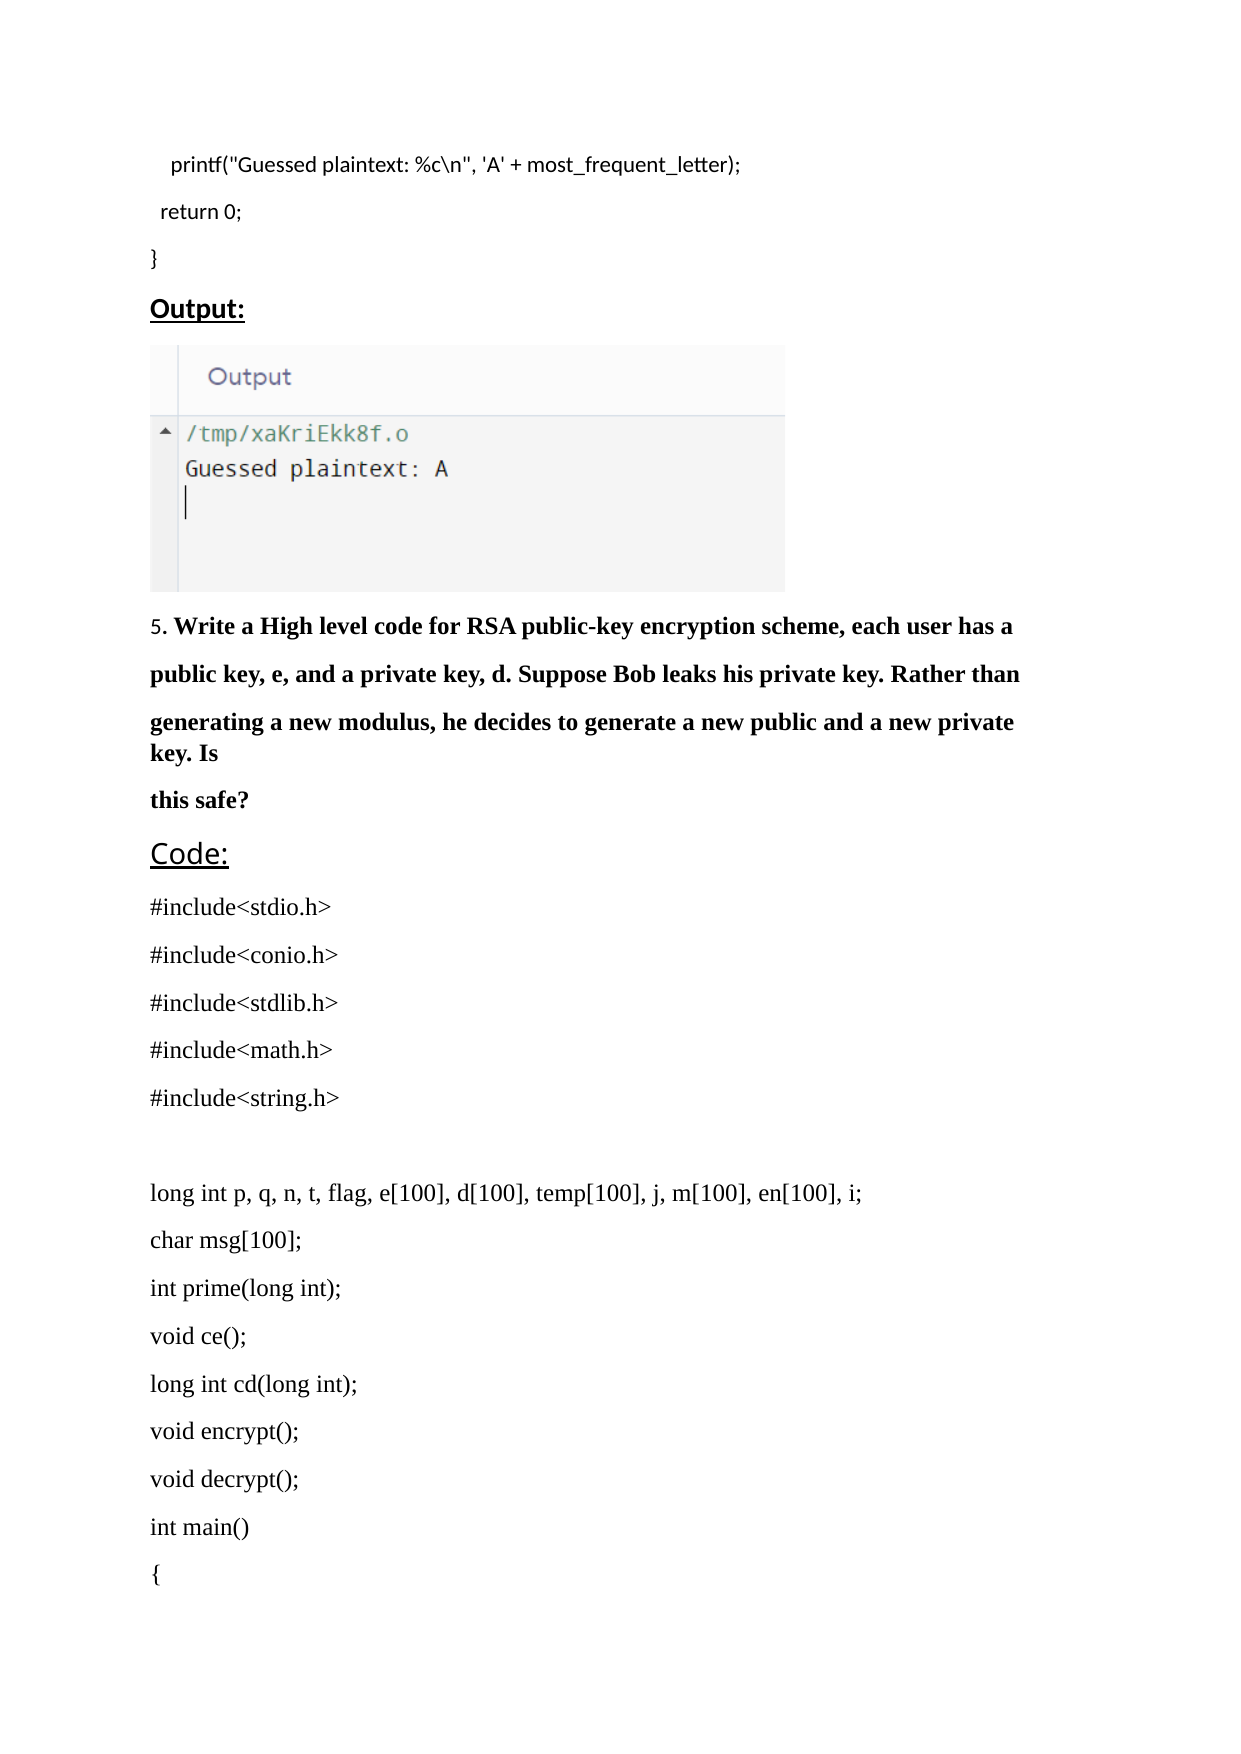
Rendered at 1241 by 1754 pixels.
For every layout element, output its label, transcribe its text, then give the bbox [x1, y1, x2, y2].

text { [150, 1559, 1090, 1588]
text return 0; [150, 197, 1090, 225]
text void ce(); [150, 1321, 1090, 1350]
text Output: [150, 291, 1090, 326]
text int main() [150, 1512, 1090, 1541]
text printf("Guessed plaintext: %c\n", 'A' + most_frequent_letter); [150, 150, 1090, 178]
text Code: [150, 833, 1090, 873]
text public key, e, and a private key, d. Suppose Bob leaks his private key. Rather than [150, 659, 1090, 688]
text #include<stdio.h> [150, 892, 1090, 921]
text 5. Write a High level code for RSA public-key encryption scheme, each user has a [150, 611, 1090, 640]
text } [150, 244, 1090, 272]
text generating a new modulus, he decides to generate a new public and a new private key. Is [150, 707, 1090, 766]
text void decrypt(); [150, 1464, 1090, 1493]
text #include<math.h> [150, 1036, 1090, 1064]
text #include<stdlib.h> [150, 988, 1090, 1017]
text long int p, q, n, t, flag, e[100], d[100], temp[100], j, m[100], en[100], i; [150, 1178, 1090, 1207]
text void encrypt(); [150, 1416, 1090, 1445]
text int prime(long int); [150, 1273, 1090, 1302]
text #include<conio.h> [150, 940, 1090, 969]
text char msg[100]; [150, 1226, 1090, 1254]
text #include<string.h> [150, 1083, 1090, 1112]
picture [150, 345, 786, 592]
text long int cd(long int); [150, 1369, 1090, 1397]
text this safe? [150, 785, 1090, 814]
